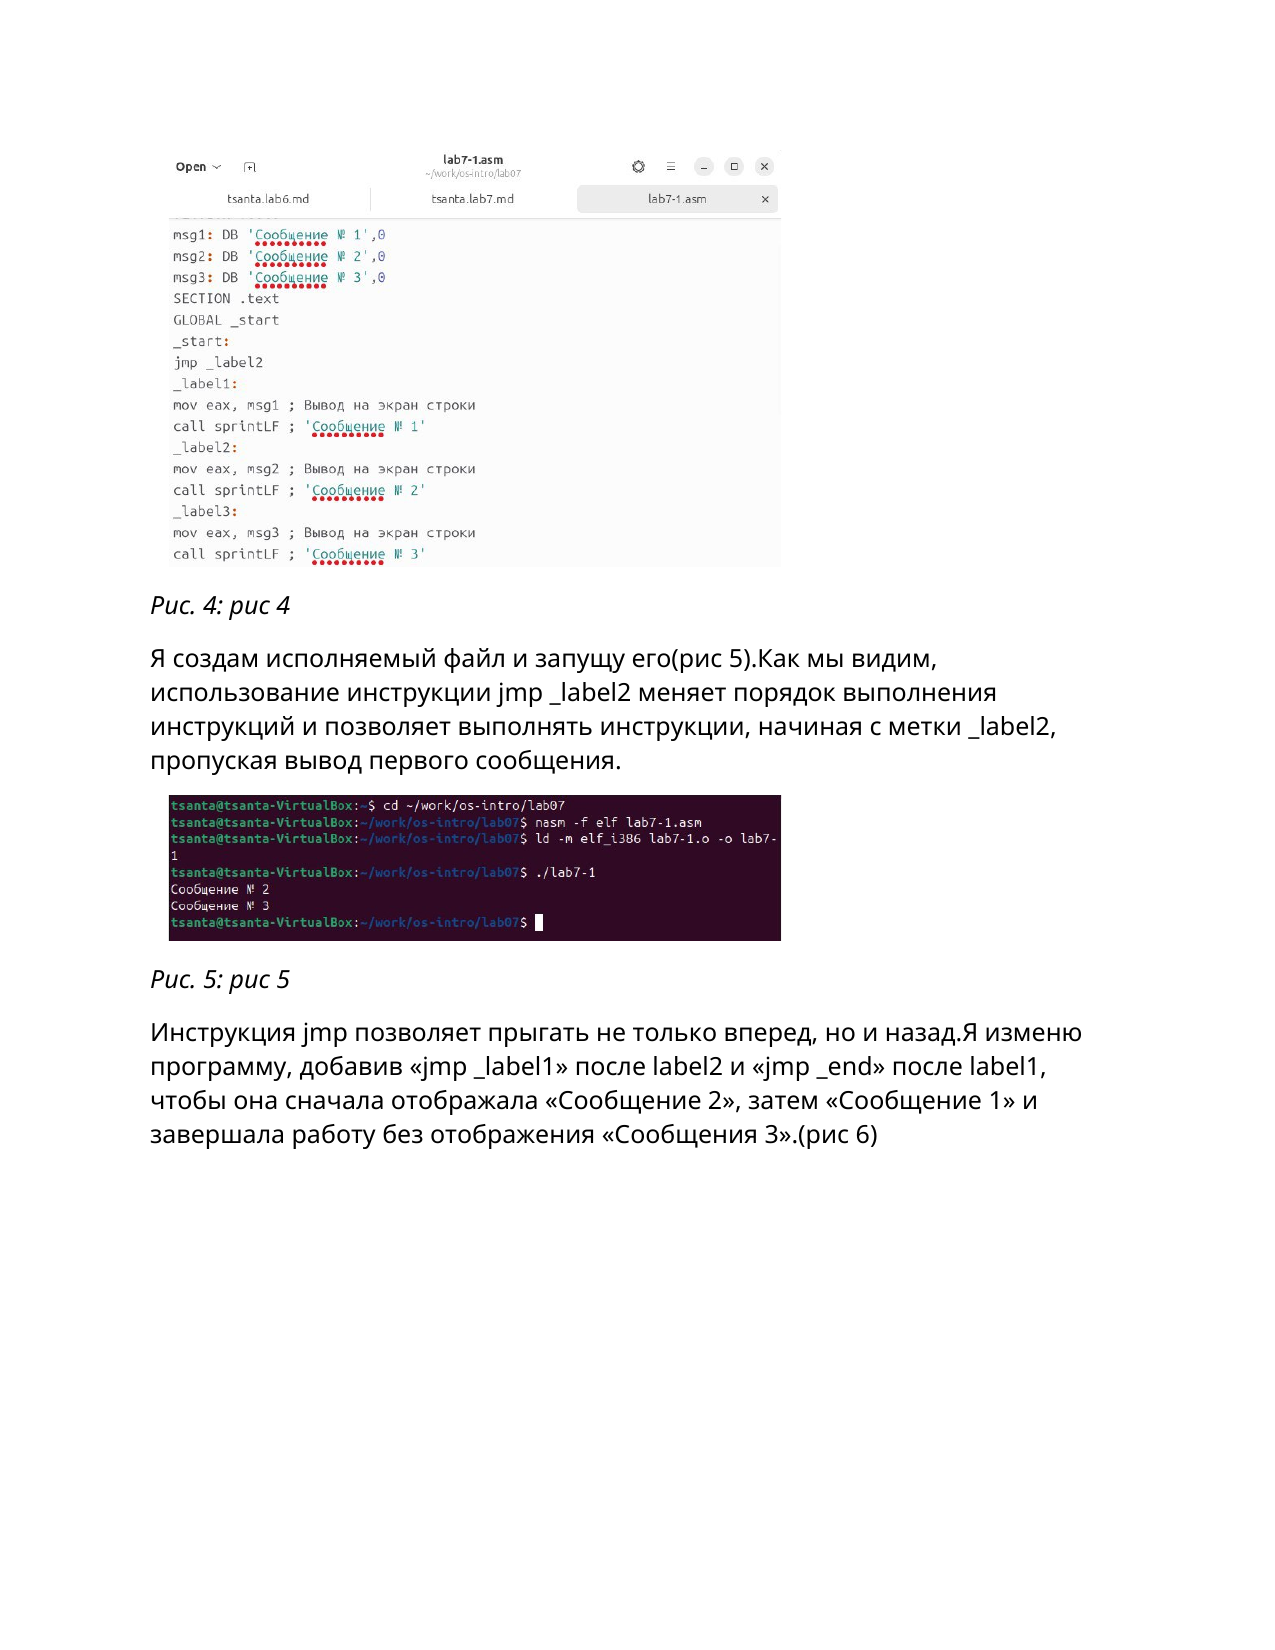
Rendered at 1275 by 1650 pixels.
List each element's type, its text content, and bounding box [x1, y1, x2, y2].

text Рис. 5: pис 5 [150, 962, 1125, 996]
text Рис. 4: pис 4 [150, 588, 1125, 622]
text Я создам исполняемый файл и запущу его(рис 5).Как мы видим, использование инструкции jmp _label2 меняет порядок выполнения инструкций и позволяет выполнять инструкции, начиная с метки _label2, пропуская вывод первого сообщения. [150, 640, 1125, 777]
text Инструкция jmp позволяет прыгать не только вперед, но и назад.Я изменю программу, добавив «jmp _label1» после label2 и «jmp _end» после label1, чтобы она сначала отображала «Сообщение 2», затем «Сообщение 1» и завершала работу без отображения «Сообщения 3».(рис 6) [150, 1014, 1125, 1151]
picture [168, 795, 782, 941]
picture [168, 150, 782, 567]
